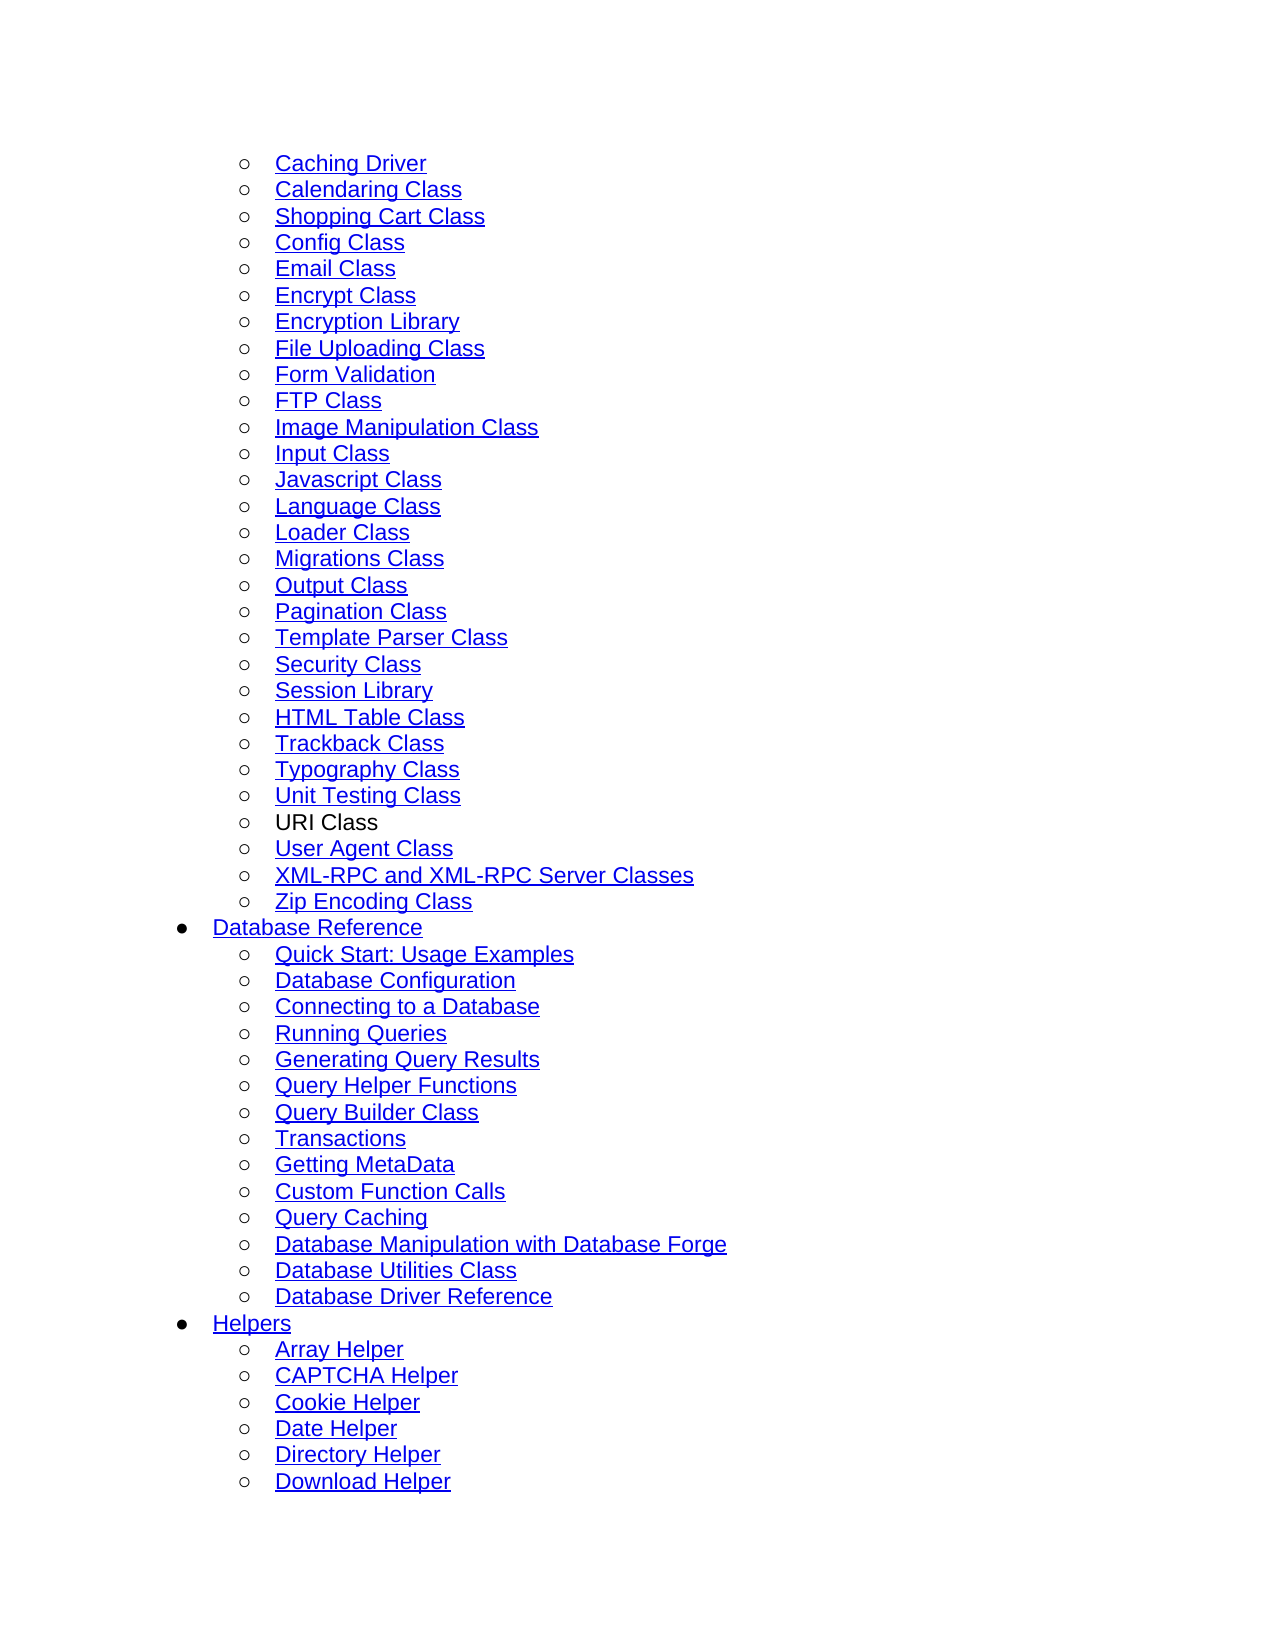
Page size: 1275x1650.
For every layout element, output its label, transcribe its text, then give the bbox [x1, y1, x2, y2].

list Template Parser Class [237, 624, 1125, 651]
list FTP Class [237, 387, 1125, 413]
list Database Configuration [237, 967, 1125, 993]
list HTML Table Class [237, 703, 1125, 730]
list Shopping Cart Class [237, 203, 1125, 229]
list Unit Testing Class [237, 782, 1125, 809]
list Output Class [237, 572, 1125, 598]
list Transactions [237, 1125, 1125, 1151]
list Language Class [237, 493, 1125, 519]
list Security Class [237, 651, 1125, 677]
list Migrations Class [237, 545, 1125, 572]
list URI Class [237, 809, 1125, 835]
list Generating Query Results [237, 1046, 1125, 1072]
list Input Class [237, 440, 1125, 466]
list Image Manipulation Class [237, 413, 1125, 440]
list Helpers [175, 1309, 1125, 1336]
list Query Helper Functions [237, 1072, 1125, 1099]
list Query Builder Class [237, 1099, 1125, 1125]
list Array Helper [237, 1336, 1125, 1362]
list Database Driver Reference [237, 1283, 1125, 1309]
list Getting MetaData [237, 1151, 1125, 1178]
list Typography Class [237, 756, 1125, 782]
list Javascript Class [237, 466, 1125, 493]
list Caching Driver [237, 150, 1125, 176]
list Cookie Helper [237, 1389, 1125, 1415]
list Database Reference [175, 914, 1125, 941]
list CAPTCHA Helper [237, 1362, 1125, 1389]
list Pagination Class [237, 598, 1125, 624]
list Download Helper [237, 1468, 1125, 1494]
list Loader Class [237, 519, 1125, 545]
list Encryption Library [237, 308, 1125, 334]
list Custom Function Calls [237, 1178, 1125, 1204]
list Database Utilities Class [237, 1257, 1125, 1283]
list Calendaring Class [237, 176, 1125, 203]
list File Uploading Class [237, 334, 1125, 361]
list Encrypt Class [237, 282, 1125, 308]
list Trackback Class [237, 730, 1125, 756]
list Running Queries [237, 1020, 1125, 1046]
list Date Helper [237, 1415, 1125, 1441]
list XML-RPC and XML-RPC Server Classes [237, 862, 1125, 888]
list Session Library [237, 677, 1125, 703]
list Email Class [237, 255, 1125, 282]
list Quick Start: Usage Examples [237, 941, 1125, 967]
list Zip Encoding Class [237, 888, 1125, 914]
list Form Validation [237, 361, 1125, 387]
list Directory Helper [237, 1441, 1125, 1468]
list Query Caching [237, 1204, 1125, 1231]
list Config Class [237, 229, 1125, 255]
list Database Manipulation with Database Forge [237, 1231, 1125, 1257]
list Connecting to a Database [237, 993, 1125, 1020]
list User Agent Class [237, 835, 1125, 862]
